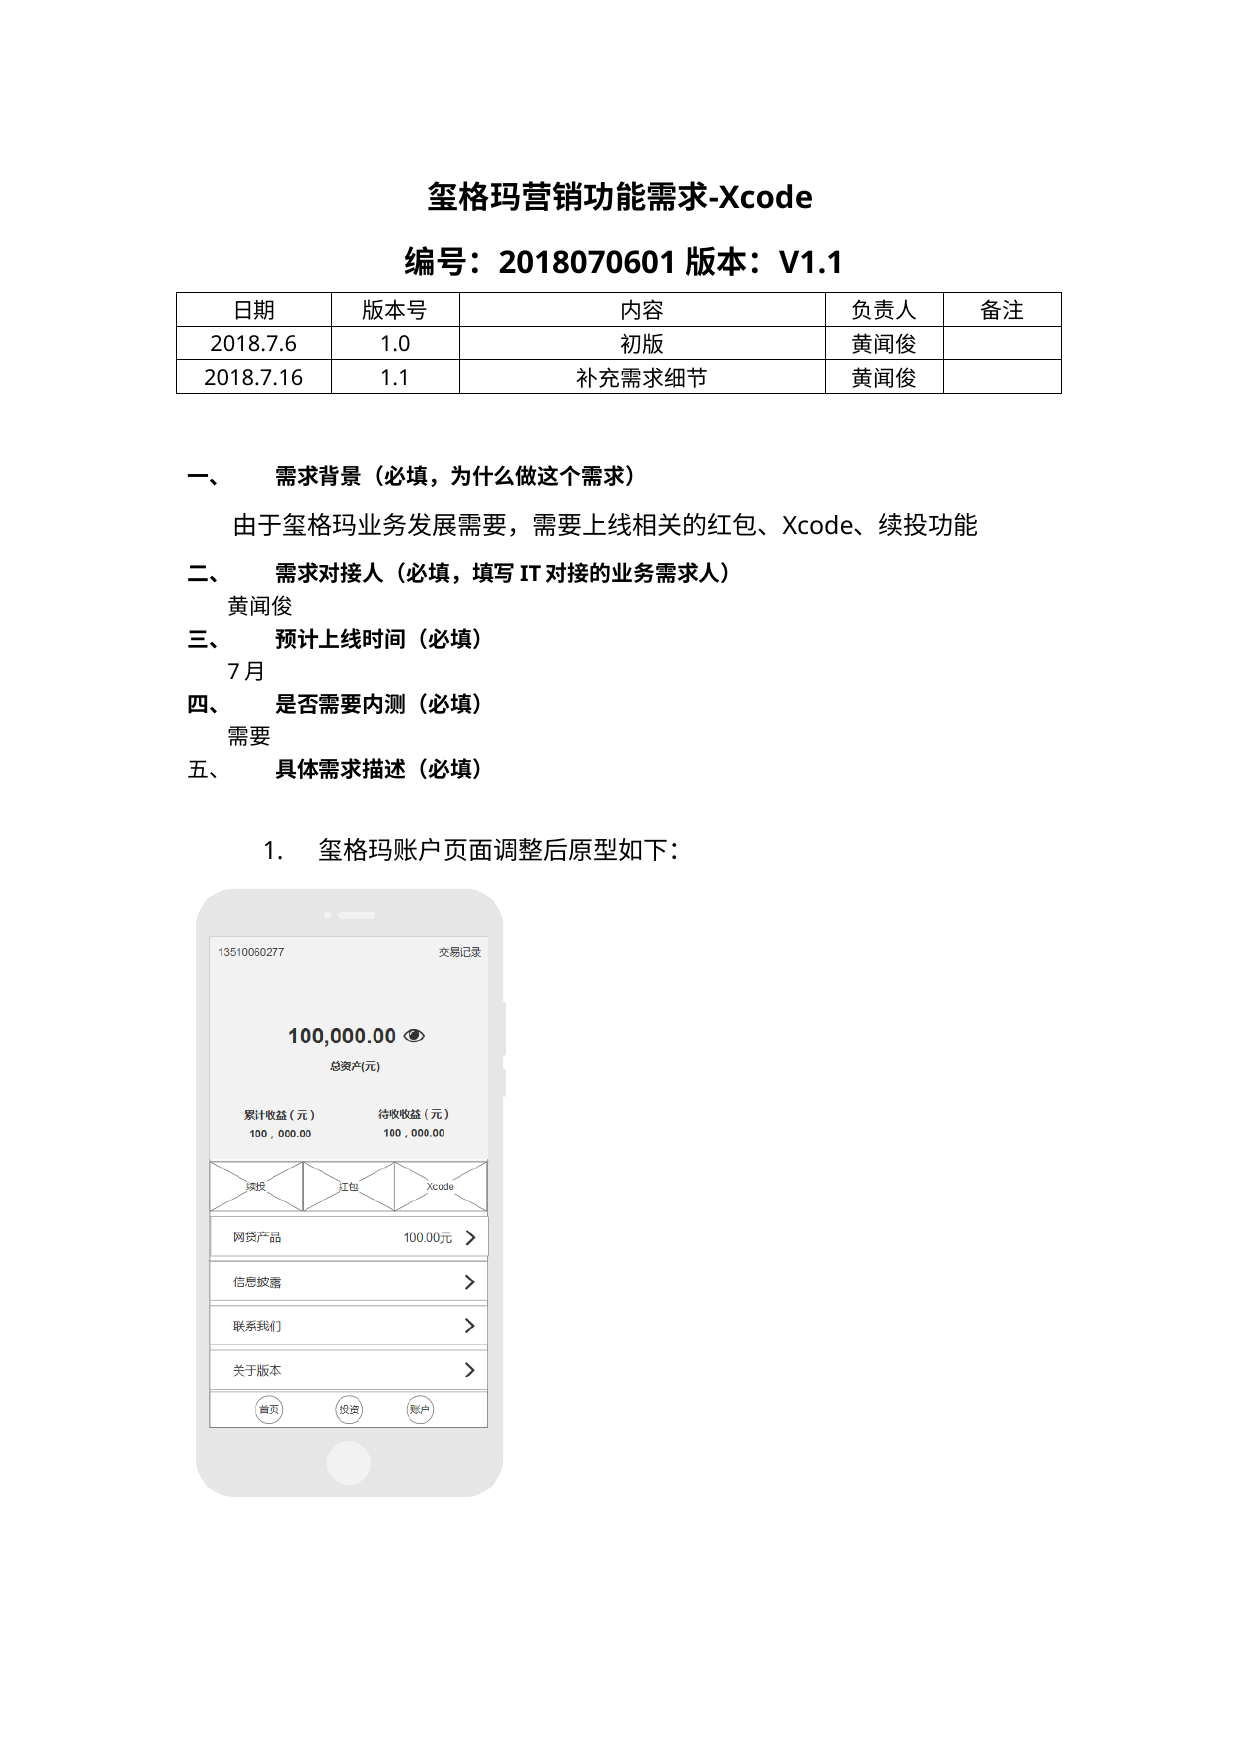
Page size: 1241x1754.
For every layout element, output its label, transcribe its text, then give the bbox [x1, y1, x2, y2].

list 需求对接人（必填，填写IT对接的业务需求人） [187, 556, 1053, 589]
text 编号：2018070601 版本：V1.1 [187, 227, 1053, 292]
table_cell [944, 327, 1061, 359]
list 是否需要内测（必填） [187, 686, 1053, 719]
list 玺格玛账户页面调整后原型如下： [187, 816, 1053, 881]
table_header 版本号 [332, 293, 459, 326]
list 需要 [187, 719, 1053, 751]
list 具体需求描述（必填） [187, 751, 1053, 784]
list 预计上线时间（必填） [187, 621, 1053, 654]
text 玺格玛营销功能需求-Xcode [187, 162, 1053, 227]
table_header 负责人 [826, 293, 943, 326]
list 黄闻俊 [187, 589, 1053, 621]
table_cell 1.1 [332, 360, 459, 393]
table_cell 2018.7.16 [177, 360, 331, 393]
list 由于玺格玛业务发展需要，需要上线相关的红包、Xcode、续投功能 [187, 491, 1053, 556]
picture [187, 881, 512, 1505]
table_cell 黄闻俊 [826, 360, 943, 393]
table_cell [944, 360, 1061, 393]
table_cell 黄闻俊 [826, 327, 943, 359]
table_cell 初版 [460, 327, 825, 359]
table_cell 补充需求细节 [460, 360, 825, 393]
table_cell 2018.7.6 [177, 327, 331, 359]
table_header 内容 [460, 293, 825, 326]
table_header 日期 [177, 293, 331, 326]
list 需求背景（必填，为什么做这个需求） [187, 459, 1053, 491]
table_cell 1.0 [332, 327, 459, 359]
table_header 备注 [944, 293, 1061, 326]
list 7月 [187, 654, 1053, 686]
